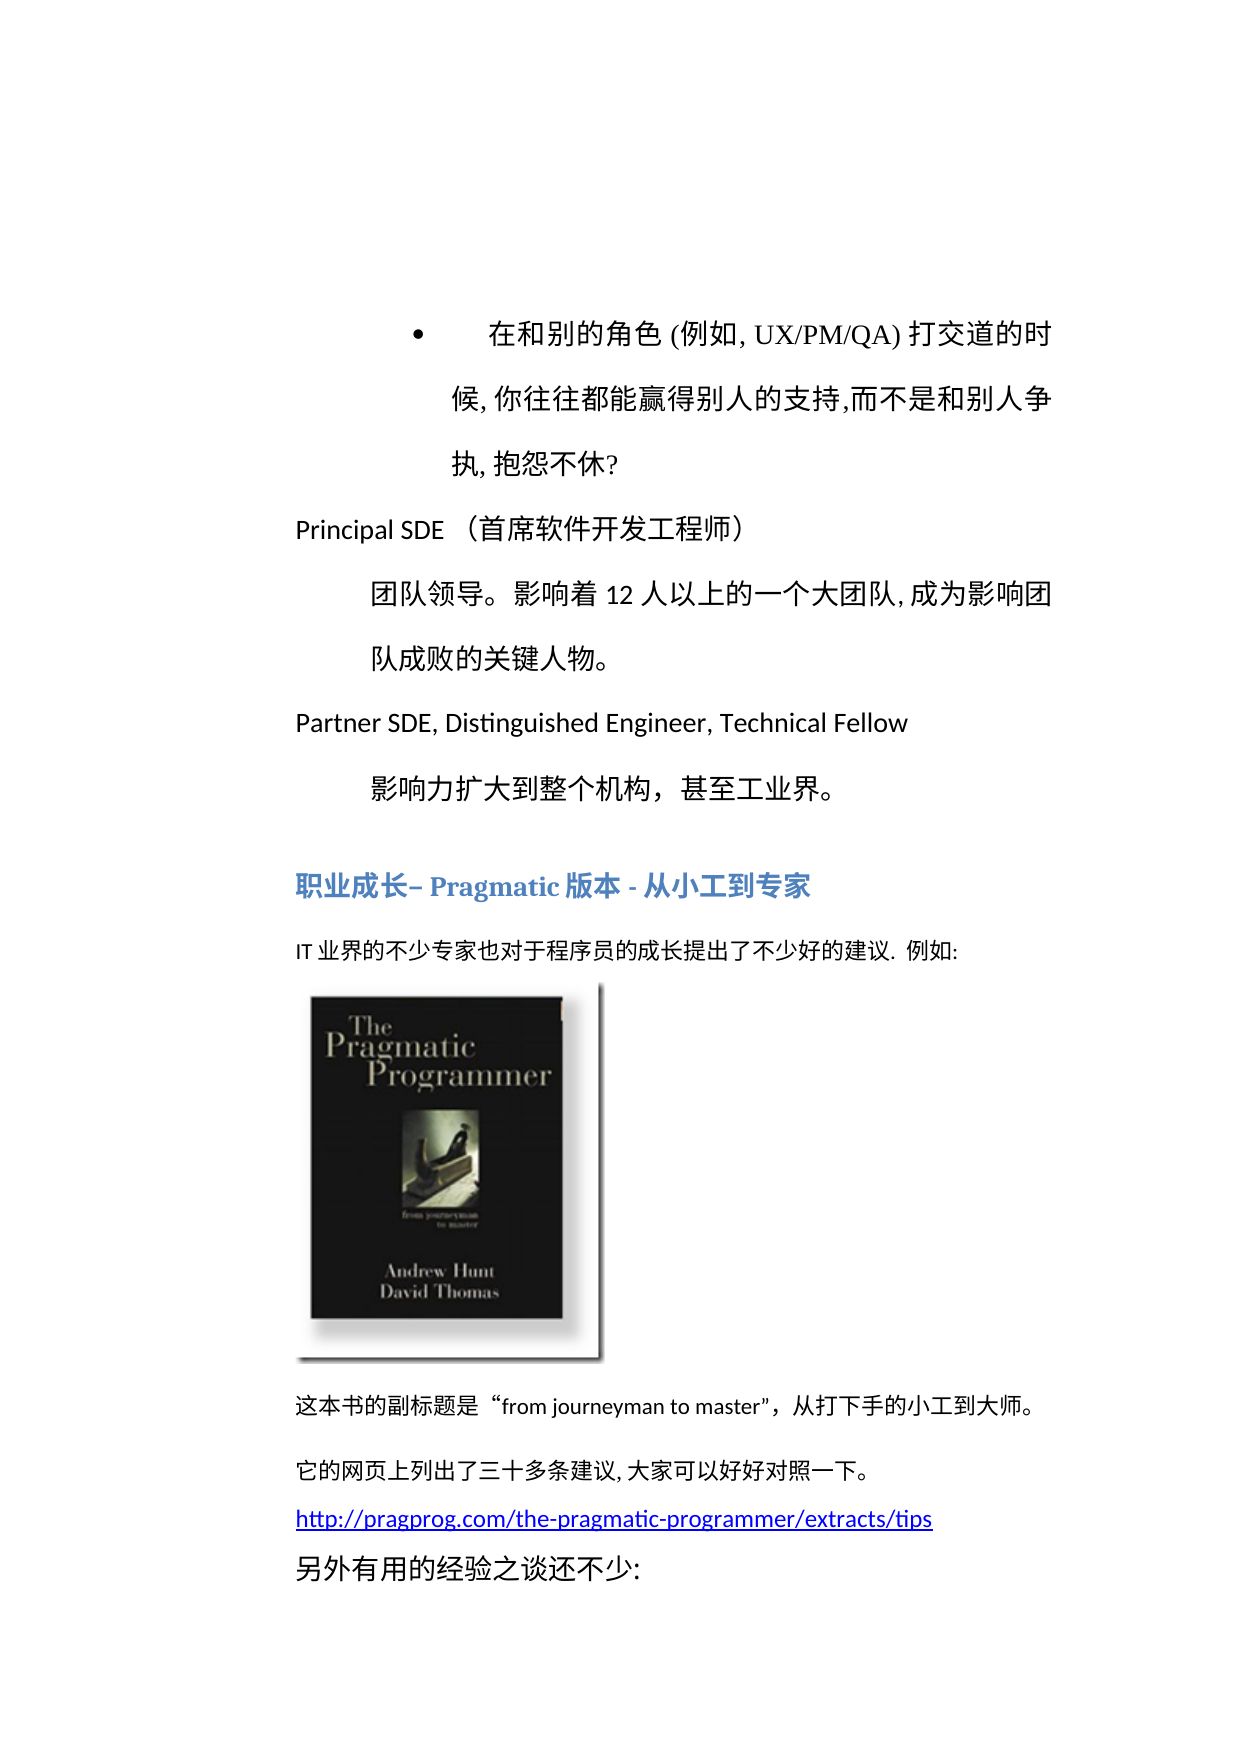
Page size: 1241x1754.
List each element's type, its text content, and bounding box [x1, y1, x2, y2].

text 职业成长– Pragmatic 版本 - 从小工到专家 [295, 852, 1053, 917]
text Partner SDE, Distinguished Engineer, Technical Fellow [295, 689, 1053, 754]
picture [295, 982, 605, 1364]
text http://pragprog.com/the-pragmatic-programmer/extracts/tips [295, 1502, 1053, 1534]
text IT业界的不少专家也对于程序员的成长提出了不少好的建议. 例如: [295, 917, 1053, 982]
text 它的网页上列出了三十多条建议, 大家可以好好对照一下。 [295, 1437, 1053, 1502]
text 另外有用的经验之谈还不少: [295, 1534, 1053, 1599]
text  在和别的角色 (例如, UX/PM/QA) 打交道的时候, 你往往都能赢得别人的支持,而不是和别人争执, 抱怨不休? [413, 299, 1053, 494]
text Principal SDE （首席软件开发工程师） [295, 494, 1053, 559]
text 这本书的副标题是“from journeyman to master”，从打下手的小工到大师。 [295, 1372, 1053, 1437]
text 团队领导。影响着12 人以上的一个大团队, 成为影响团队成败的关键人物。 [370, 559, 1053, 689]
text 影响力扩大到整个机构，甚至工业界。 [370, 754, 1053, 819]
